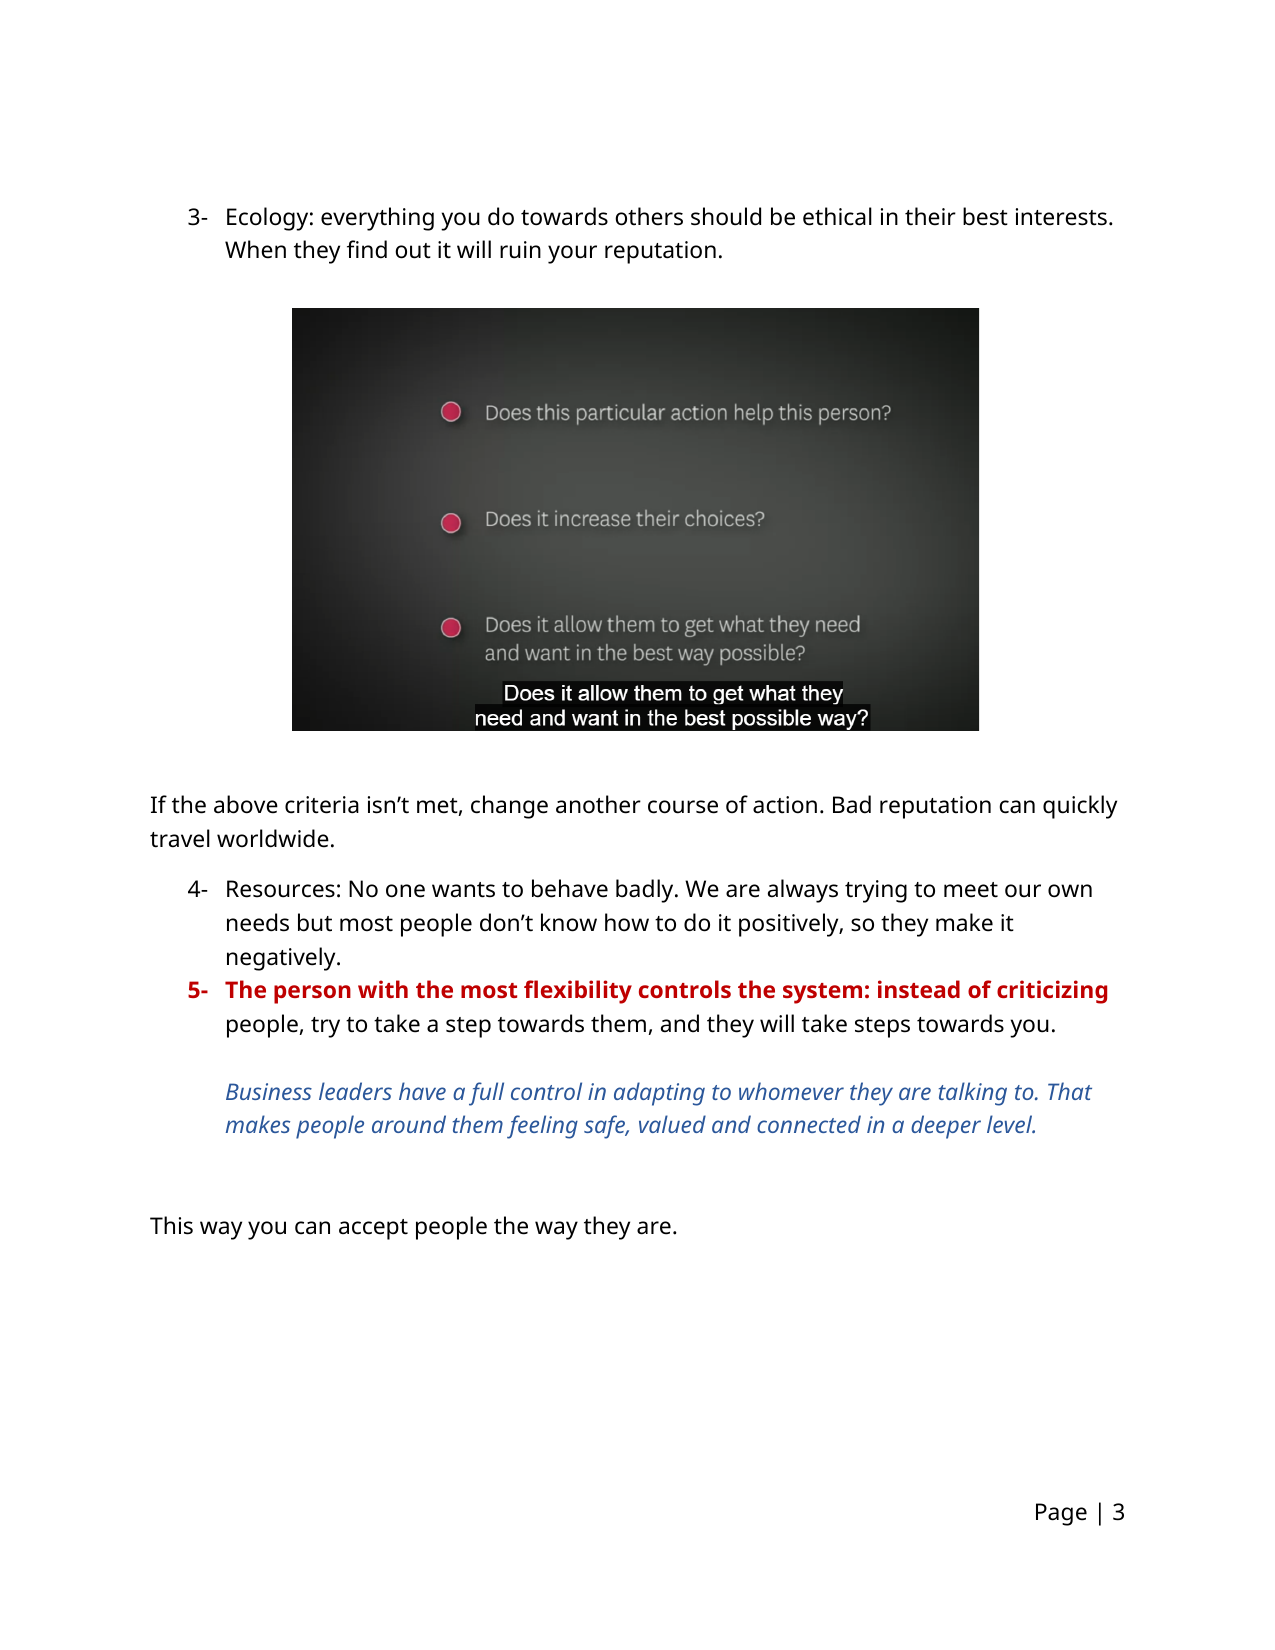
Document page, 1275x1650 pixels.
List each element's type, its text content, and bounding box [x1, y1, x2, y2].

list Resources: No one wants to behave badly. We are always trying to meet our own needs but most people don’t know how to do it positively, so they make it negatively. [187, 873, 1125, 972]
text This way you can accept people the way they are. [150, 1210, 1125, 1241]
list The person with the most flexibility controls the system: instead of criticizing people, try to take a step towards them, and they will take steps towards you. [187, 974, 1125, 1039]
picture [292, 308, 979, 731]
list Business leaders have a full control in adapting to whomever they are talking to. That makes people around them feeling safe, valued and connected in a deeper level. [225, 1075, 1125, 1140]
list Ecology: everything you do towards others should be ethical in their best interests. When they find out it will ruin your reputation. [187, 200, 1125, 265]
text If the above criteria isn’t met, change another course of action. Bad reputation can quickly travel worldwide. [150, 789, 1125, 854]
